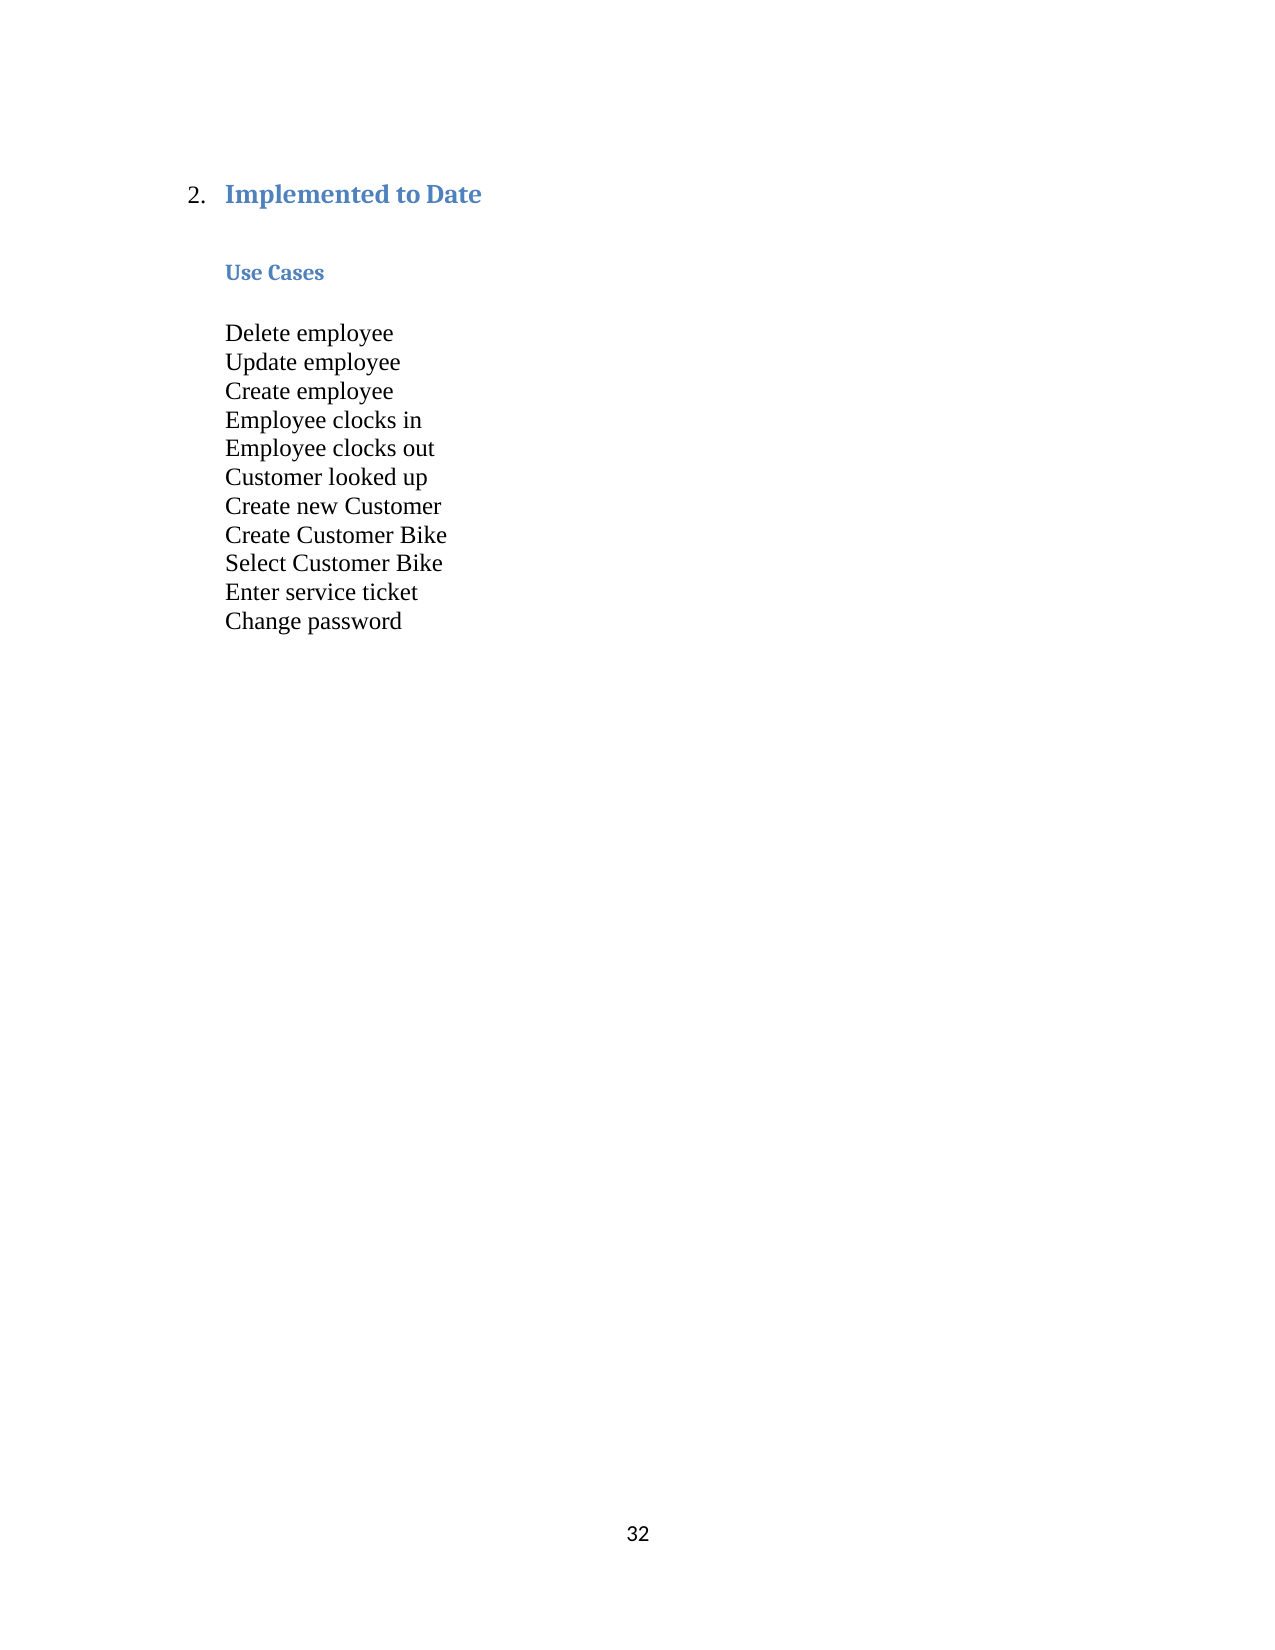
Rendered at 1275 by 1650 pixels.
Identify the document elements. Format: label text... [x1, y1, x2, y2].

text Create employee [225, 376, 1125, 405]
text Create Customer Bike [225, 520, 1125, 548]
text Enter service ticket [225, 577, 1125, 606]
text Create new Customer [225, 491, 1125, 520]
subtitle Use Cases [150, 259, 1125, 286]
text Employee clocks in [225, 405, 1125, 433]
list Implemented to Date [187, 179, 1125, 210]
text Customer looked up [225, 462, 1125, 491]
text Change password [225, 606, 1125, 635]
text Select Customer Bike [225, 548, 1125, 577]
text Employee clocks out [225, 433, 1125, 462]
text Delete employee [225, 318, 1125, 347]
text Update employee [225, 347, 1125, 376]
